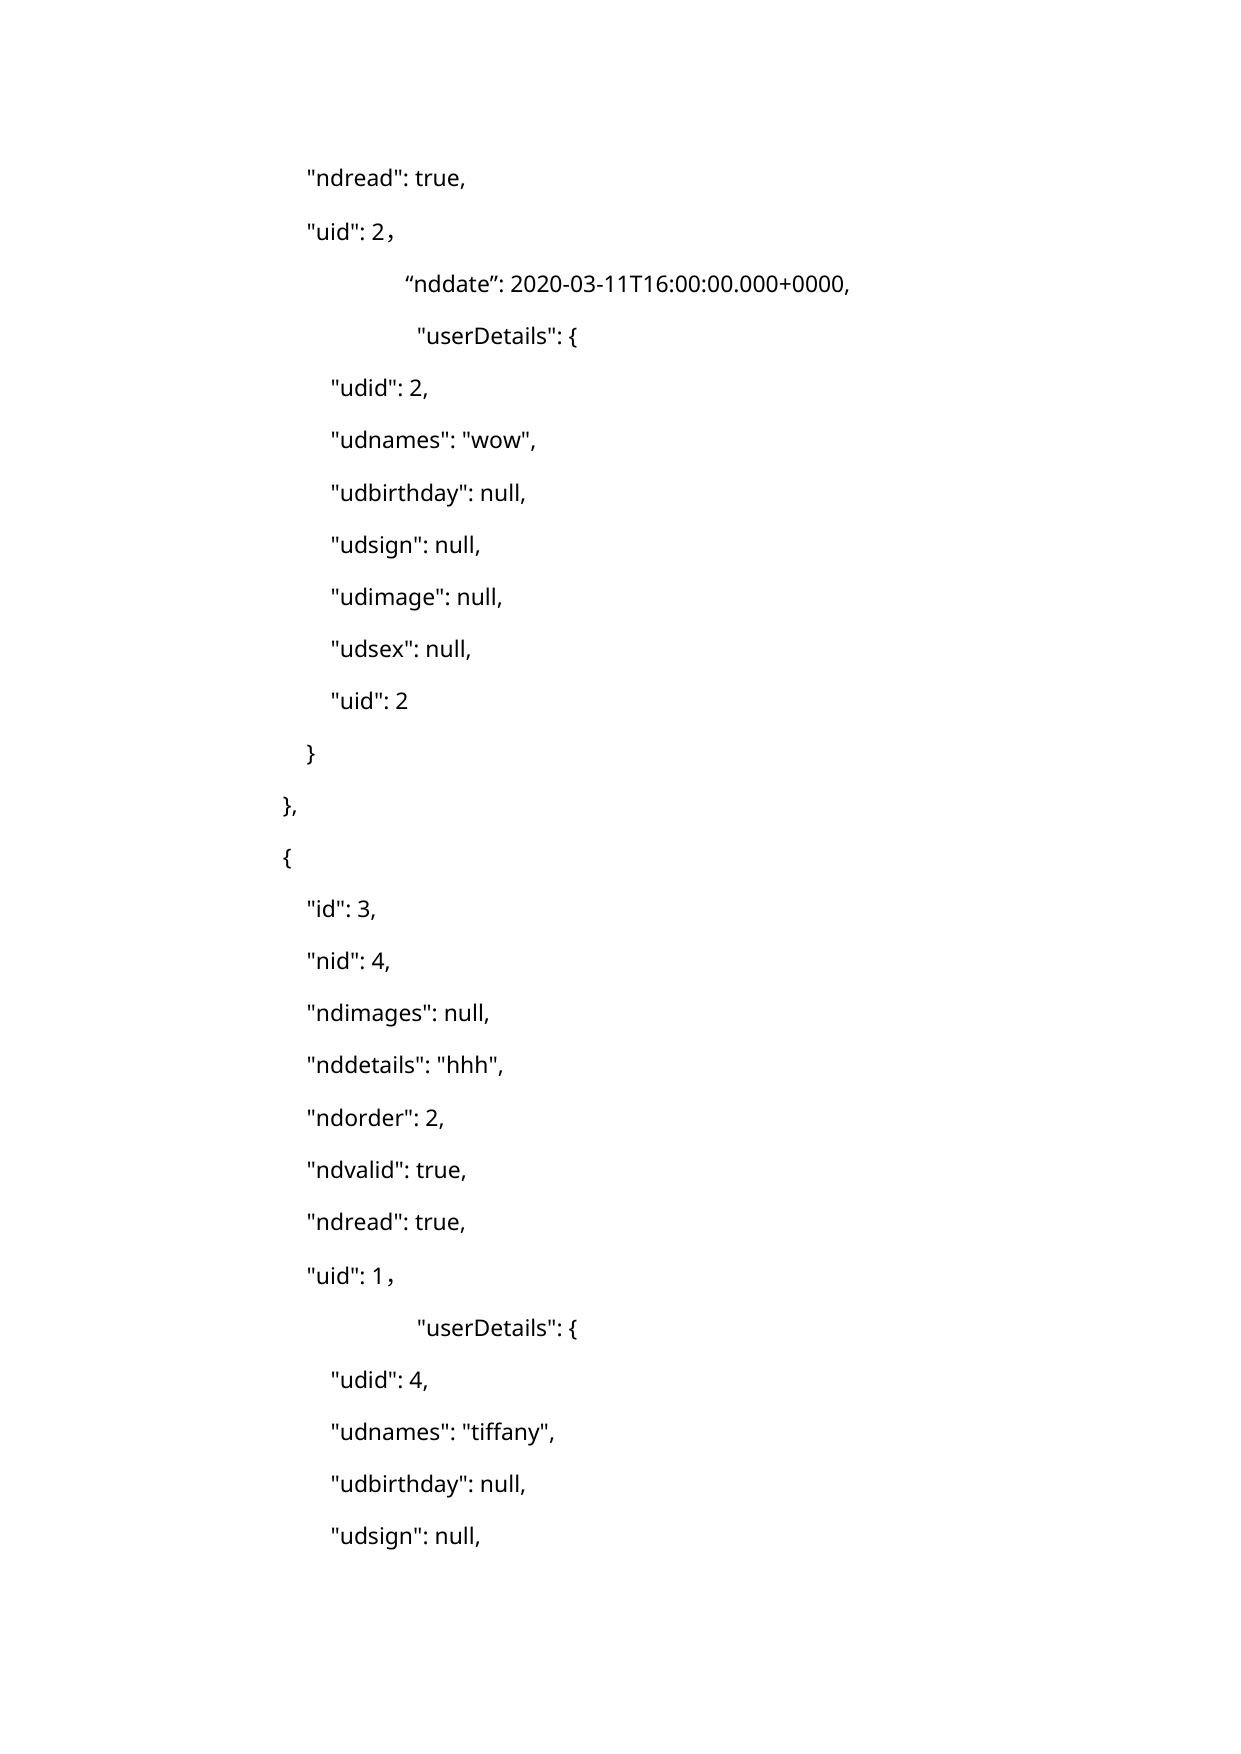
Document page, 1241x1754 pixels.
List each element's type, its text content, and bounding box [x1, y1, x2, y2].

text "nid": 4, [187, 945, 1053, 977]
text "userDetails": { [187, 1312, 1053, 1343]
text } [187, 737, 1053, 768]
text "udimage": null, [187, 581, 1053, 612]
text “nddate”: 2020-03-11T16:00:00.000+0000, [187, 268, 1053, 299]
text { [187, 841, 1053, 872]
text "udsign": null, [187, 529, 1053, 560]
text "udnames": "wow", [187, 424, 1053, 456]
text "ndread": true, [187, 162, 1053, 193]
text "udid": 2, [187, 372, 1053, 404]
text "uid": 2 [187, 685, 1053, 716]
text "udbirthday": null, [187, 477, 1053, 508]
text "udnames": "tiffany", [187, 1416, 1053, 1447]
text "ndorder": 2, [187, 1102, 1053, 1133]
text "udbirthday": null, [187, 1468, 1053, 1499]
text "udid": 4, [187, 1364, 1053, 1395]
text "udsign": null, [187, 1520, 1053, 1552]
text }, [187, 789, 1053, 820]
text "ndread": true, [187, 1206, 1053, 1237]
text "ndimages": null, [187, 997, 1053, 1029]
text "udsex": null, [187, 633, 1053, 664]
text "userDetails": { [187, 320, 1053, 352]
text "uid": 2， [187, 214, 1053, 247]
text "id": 3, [187, 893, 1053, 924]
text "nddetails": "hhh", [187, 1049, 1053, 1081]
text "ndvalid": true, [187, 1154, 1053, 1185]
text "uid": 1， [187, 1258, 1053, 1291]
